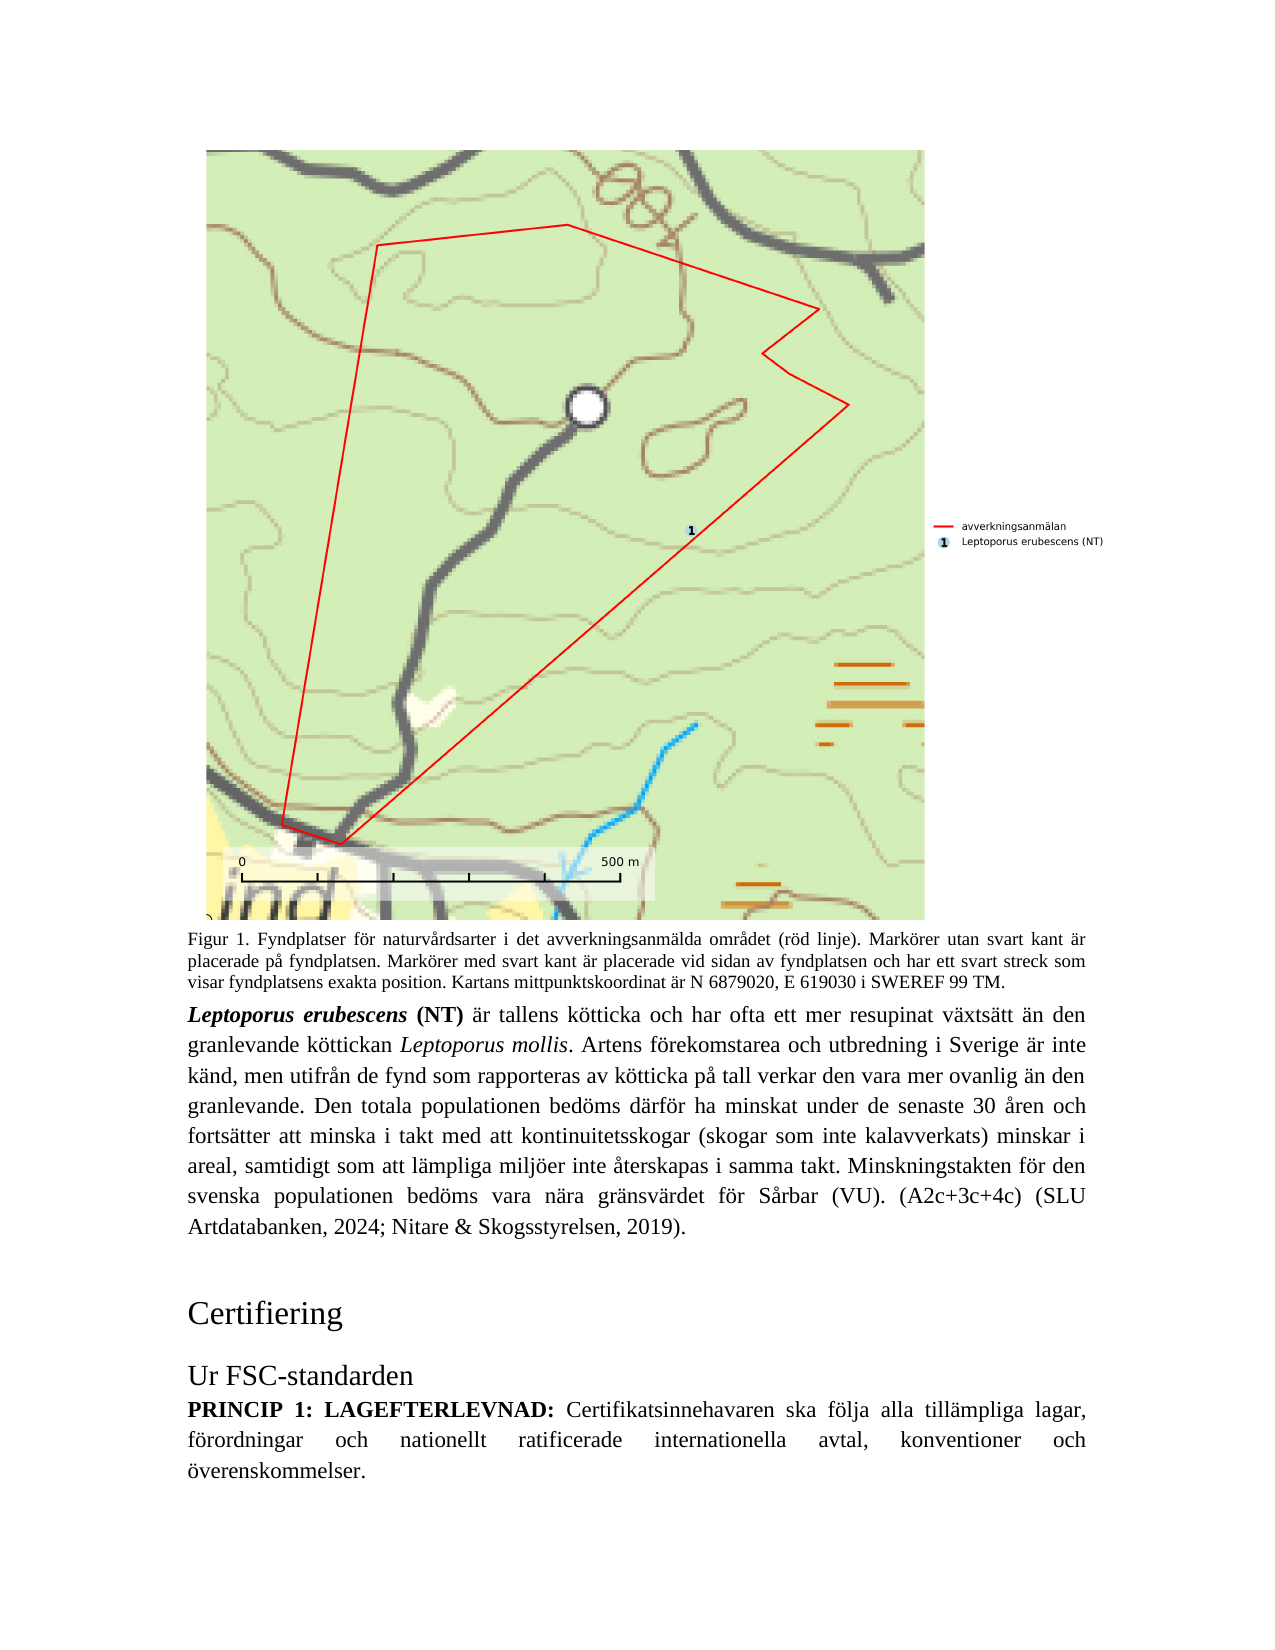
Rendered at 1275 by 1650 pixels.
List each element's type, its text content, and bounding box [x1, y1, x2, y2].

text Figur 1. Fyndplatser för naturvårdsarter i det avverkningsanmälda området (röd linje). Markörer utan svart kant är placerade på fyndplatsen. Markörer med svart kant är placerade vid sidan av fyndplatsen och har ett svart streck som visar fyndplatsens exakta position. Kartans mittpunktskoordinat är N 6879020, E 619030 i SWEREF 99 TM. [187, 928, 1087, 993]
subtitle Certifiering [187, 1293, 1087, 1331]
picture [206, 150, 1107, 920]
subtitle Ur FSC-standarden [187, 1358, 1087, 1391]
text PRINCIP 1: LAGEFTERLEVNAD: Certifikatsinnehavaren ska följa alla tillämpliga lagar, förordningar och nationellt ratificerade internationella avtal, konventioner och överenskommelser. [187, 1396, 1087, 1483]
text Leptoporus erubescens (NT) är tallens kötticka och har ofta ett mer resupinat växtsätt än den granlevande köttickan Leptoporus mollis. Artens förekomstarea och utbredning i Sverige är inte känd, men utifrån de fynd som rapporteras av kötticka på tall verkar den vara mer ovanlig än den granlevande. Den totala populationen bedöms därför ha minskat under de senaste 30 åren och fortsätter att minska i takt med att kontinuitetsskogar (skogar som inte kalavverkats) minskar i areal, samtidigt som att lämpliga miljöer inte återskapas i samma takt. Minskningstakten för den svenska populationen bedöms vara nära gränsvärdet för Sårbar (VU). (A2c+3c+4c) (SLU Artdatabanken, 2024; Nitare & Skogsstyrelsen, 2019). [187, 1001, 1087, 1239]
